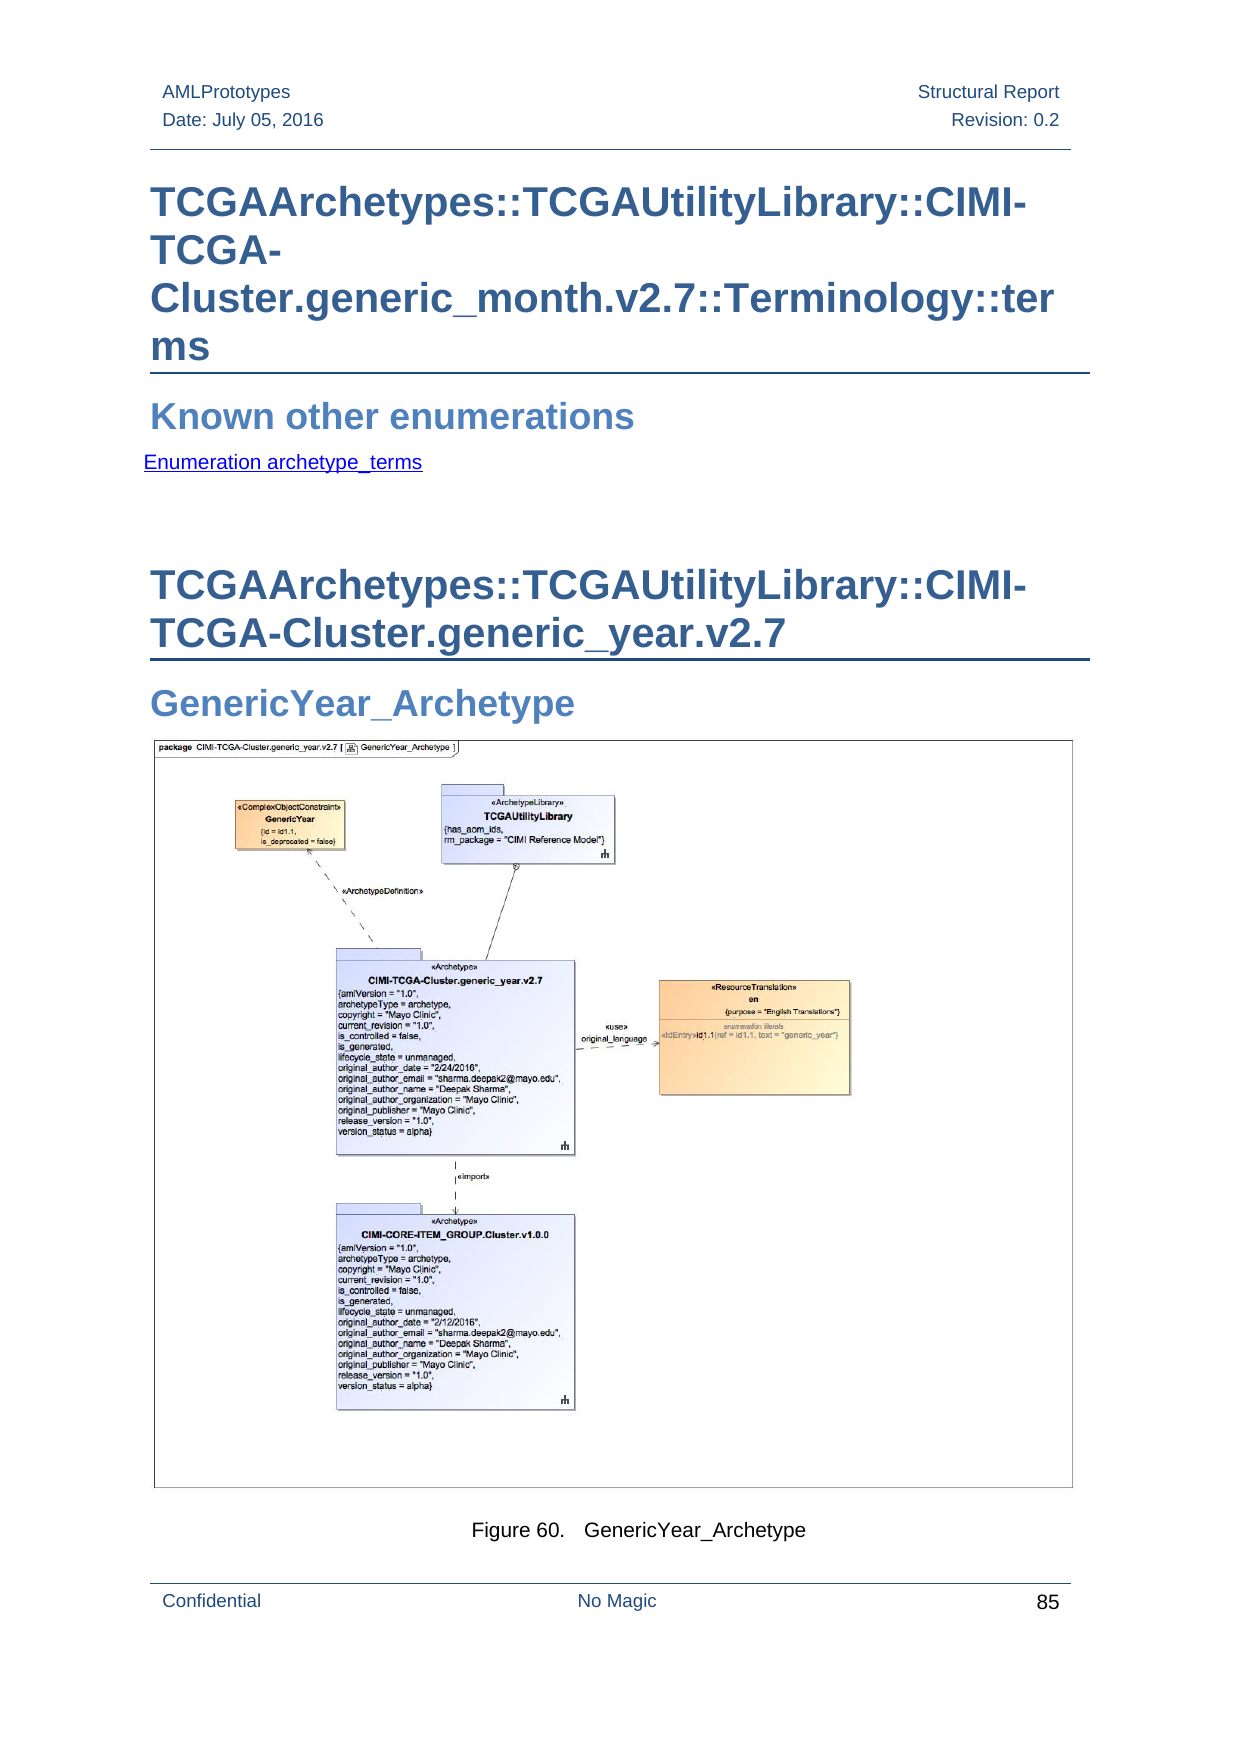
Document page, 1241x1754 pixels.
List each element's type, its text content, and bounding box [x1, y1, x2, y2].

subtitle TCGAArchetypes::TCGAUtilityLibrary::CIMI-TCGA-Cluster.generic_month.v2.7::Terminology::terms [150, 178, 1090, 372]
subtitle GenericYear_Archetype [150, 681, 1090, 724]
text Enumeration archetype_terms [143, 450, 1090, 474]
subtitle Known other enumerations [150, 394, 1090, 438]
subtitle TCGAArchetypes::TCGAUtilityLibrary::CIMI-TCGA-Cluster.generic_year.v2.7 [150, 561, 1090, 658]
text GenericYear_Archetype [187, 1518, 1090, 1542]
picture [150, 737, 1091, 1506]
